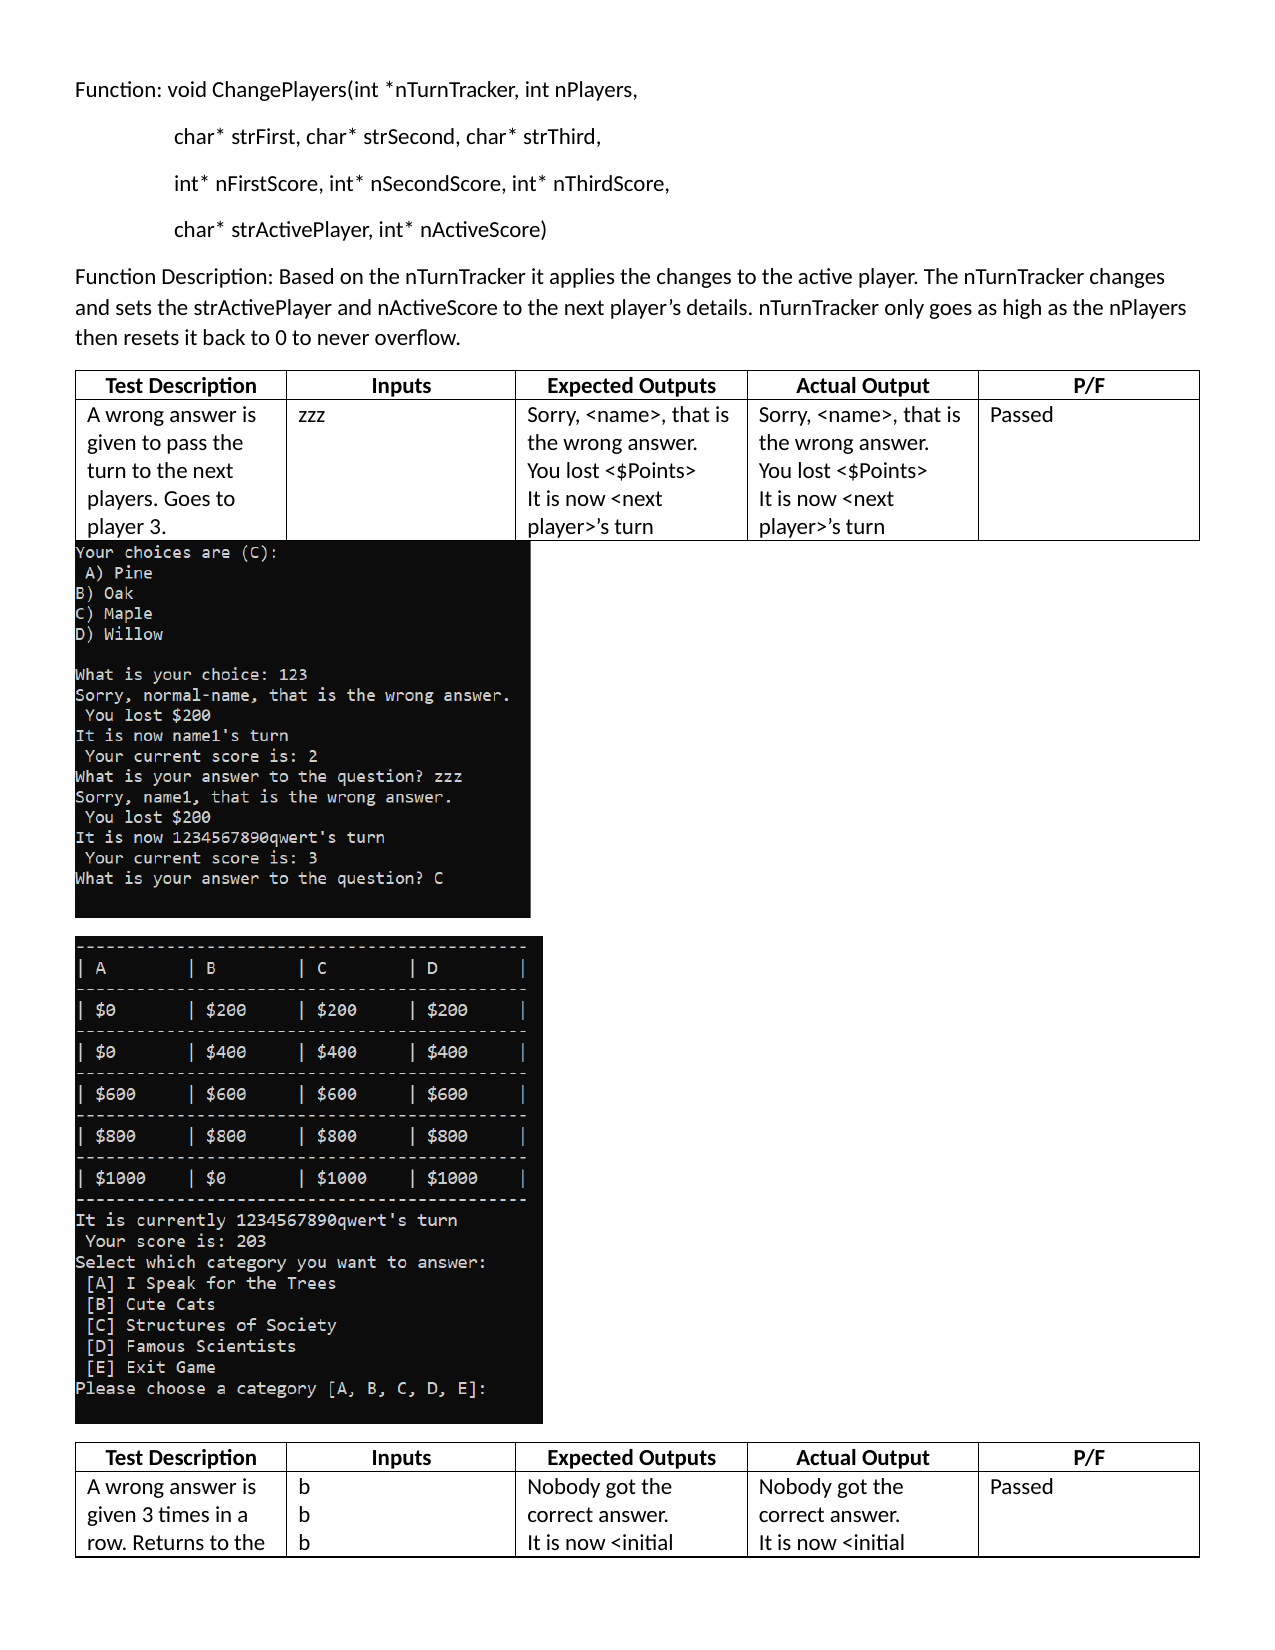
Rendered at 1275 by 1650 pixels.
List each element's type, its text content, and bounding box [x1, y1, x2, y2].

table_header Test Description [76, 371, 286, 399]
text char* strActivePlayer, int* nActiveScore) [75, 216, 1200, 244]
picture [75, 541, 531, 918]
table_cell A wrong answer is given to pass the turn to the next players. Goes to player 3. [76, 400, 286, 540]
table_header Actual Output [748, 371, 978, 399]
text Function: void ChangePlayers(int *nTurnTracker, int nPlayers, [75, 75, 1200, 103]
table_header Test Description [76, 1443, 286, 1471]
table_header P/F [979, 1443, 1199, 1471]
table_cell Sorry, <name>, that is the wrong answer. You lost <$Points> It is now <next player>’s turn [516, 400, 747, 540]
table_header Expected Outputs [516, 371, 747, 399]
text char* strFirst, char* strSecond, char* strThird, [75, 122, 1200, 150]
table_header Inputs [287, 1443, 515, 1471]
text Function Description: Based on the nTurnTracker it applies the changes to the active player. The nTurnTracker changes and sets the strActivePlayer and nActiveScore to the next player’s details. nTurnTracker only goes as high as the nPlayers then resets it back to 0 to never overflow. [75, 262, 1200, 351]
table_header Actual Output [748, 1443, 978, 1471]
table_cell Passed [979, 1472, 1199, 1556]
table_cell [748, 1472, 978, 1556]
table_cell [76, 1472, 286, 1556]
table_cell Sorry, <name>, that is the wrong answer. You lost <$Points> It is now <next player>’s turn [748, 400, 978, 540]
table_cell zzz [287, 400, 515, 540]
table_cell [516, 1472, 747, 1556]
table_header Inputs [287, 371, 515, 399]
table_cell b b b [287, 1472, 515, 1556]
table_header Expected Outputs [516, 1443, 747, 1471]
table_header P/F [979, 371, 1199, 399]
picture [75, 936, 543, 1424]
table_cell Passed [979, 400, 1199, 540]
text int* nFirstScore, int* nSecondScore, int* nThirdScore, [75, 169, 1200, 197]
